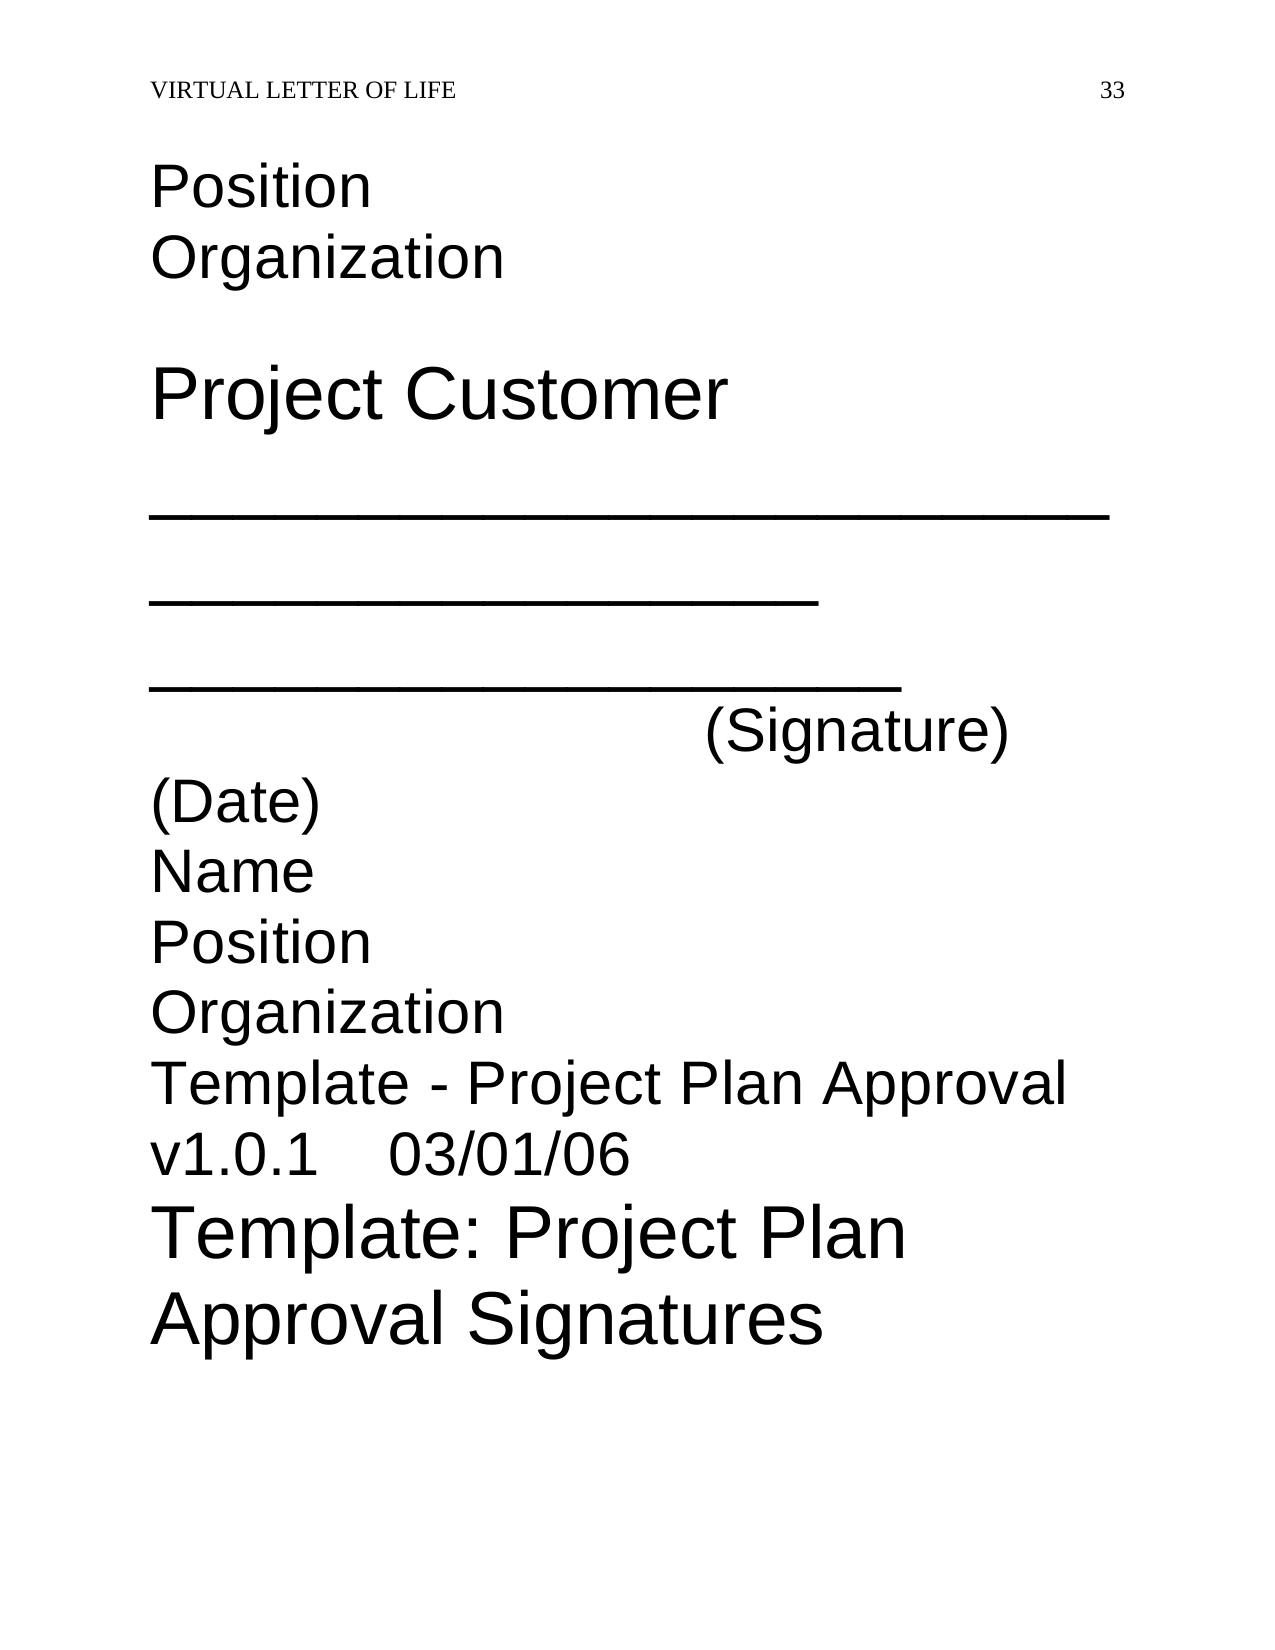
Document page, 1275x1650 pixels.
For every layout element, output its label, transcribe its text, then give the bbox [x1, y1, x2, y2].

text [150, 435, 1125, 694]
text Position [150, 150, 1125, 221]
text Template: Project Plan Approval Signatures [150, 1188, 1125, 1361]
text Organization [150, 221, 1125, 291]
text (Signature) (Date) [150, 694, 1125, 835]
text Organization [150, 976, 1125, 1047]
text Template - Project Plan Approval v1.0.1 03/01/06 [150, 1047, 1125, 1188]
text Project Customer [150, 349, 1125, 435]
text Name [150, 835, 1125, 906]
text Position [150, 906, 1125, 976]
